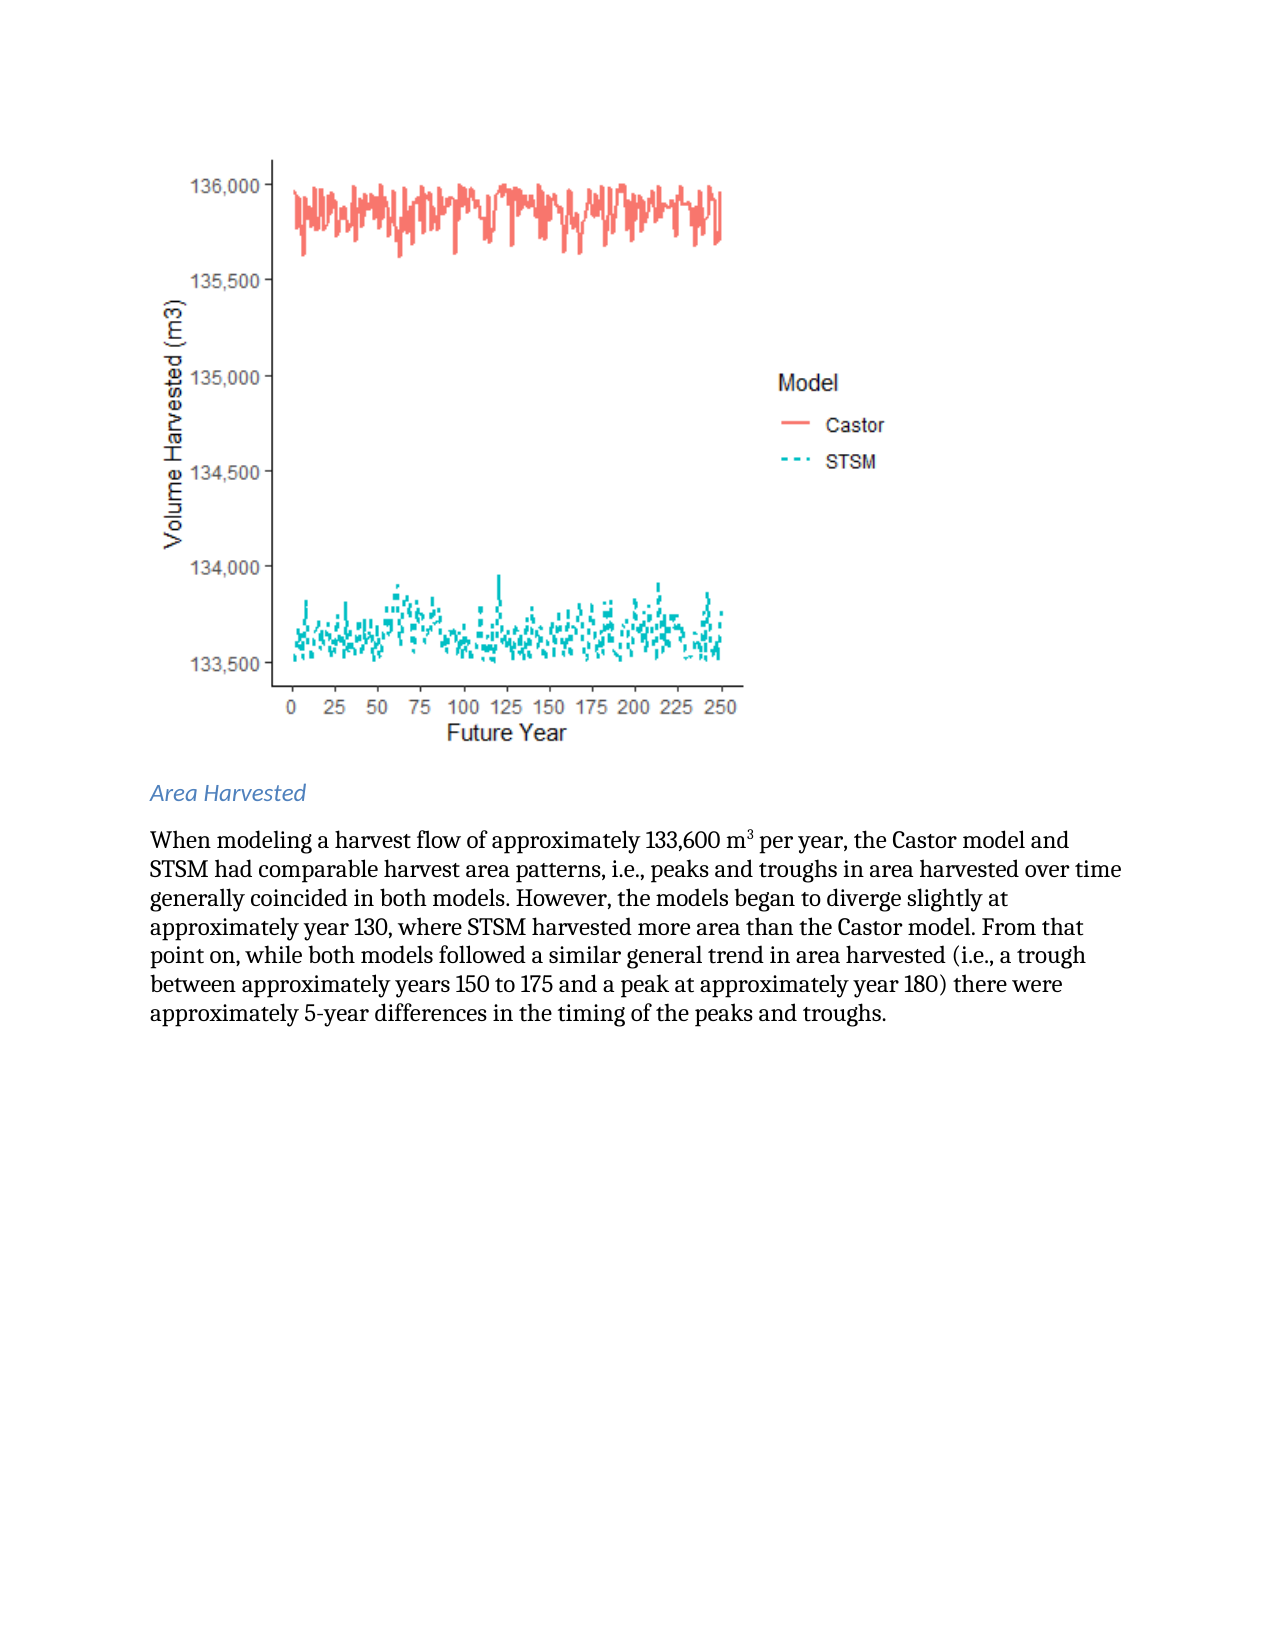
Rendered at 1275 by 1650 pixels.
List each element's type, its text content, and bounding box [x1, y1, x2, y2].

text When modeling a harvest flow of approximately 133,600 m3 per year, the Castor model and STSM had comparable harvest area patterns, i.e., peaks and troughs in area harvested over time generally coincided in both models. However, the models began to diverge slightly at approximately year 130, where STSM harvested more area than the Castor model. From that point on, while both models followed a similar general trend in area harvested (i.e., a trough between approximately years 150 to 175 and a peak at approximately year 180) there were approximately 5-year differences in the timing of the peaks and troughs. [150, 826, 1125, 1028]
subtitle Area Harvested [150, 777, 1125, 808]
picture [150, 150, 908, 757]
